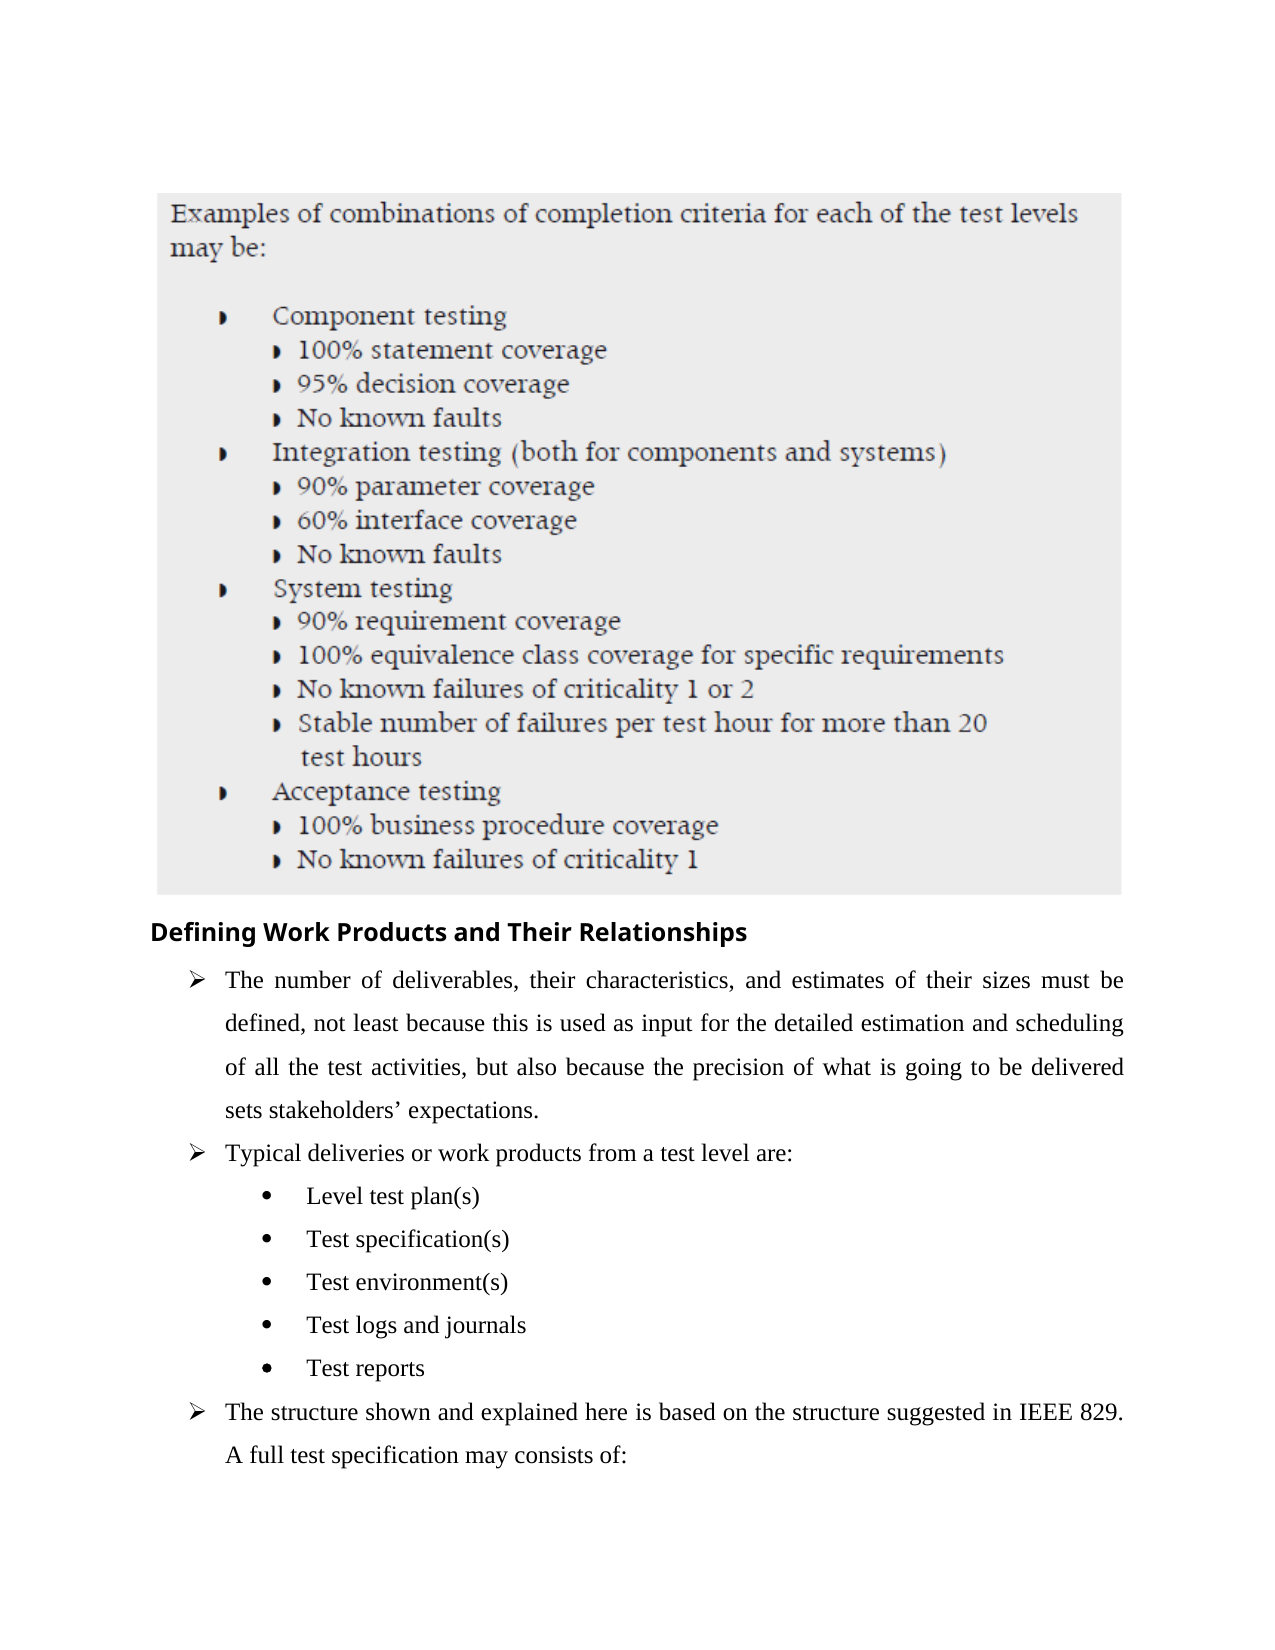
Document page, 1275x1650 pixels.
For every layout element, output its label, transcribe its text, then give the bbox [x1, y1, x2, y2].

list The number of deliverables, their characteristics, and estimates of their sizes must be defined, not least because this is used as input for the detailed estimation and scheduling of all the test activities, but also because the precision of what is going to be delivered sets stakeholders’ expectations. [187, 965, 1125, 1123]
list Test logs and journals [262, 1310, 1125, 1339]
list The structure shown and explained here is based on the structure suggested in IEEE 829. A full test specification may consists of: [187, 1397, 1125, 1468]
list Test reports [262, 1353, 1125, 1382]
picture [150, 193, 1125, 901]
list Level test plan(s) [262, 1181, 1125, 1210]
list Defining Work Products and Their Relationships [150, 914, 1125, 948]
list Test specification(s) [262, 1224, 1125, 1253]
list Typical deliveries or work products from a test level are: [187, 1138, 1125, 1167]
list Test environment(s) [262, 1267, 1125, 1296]
